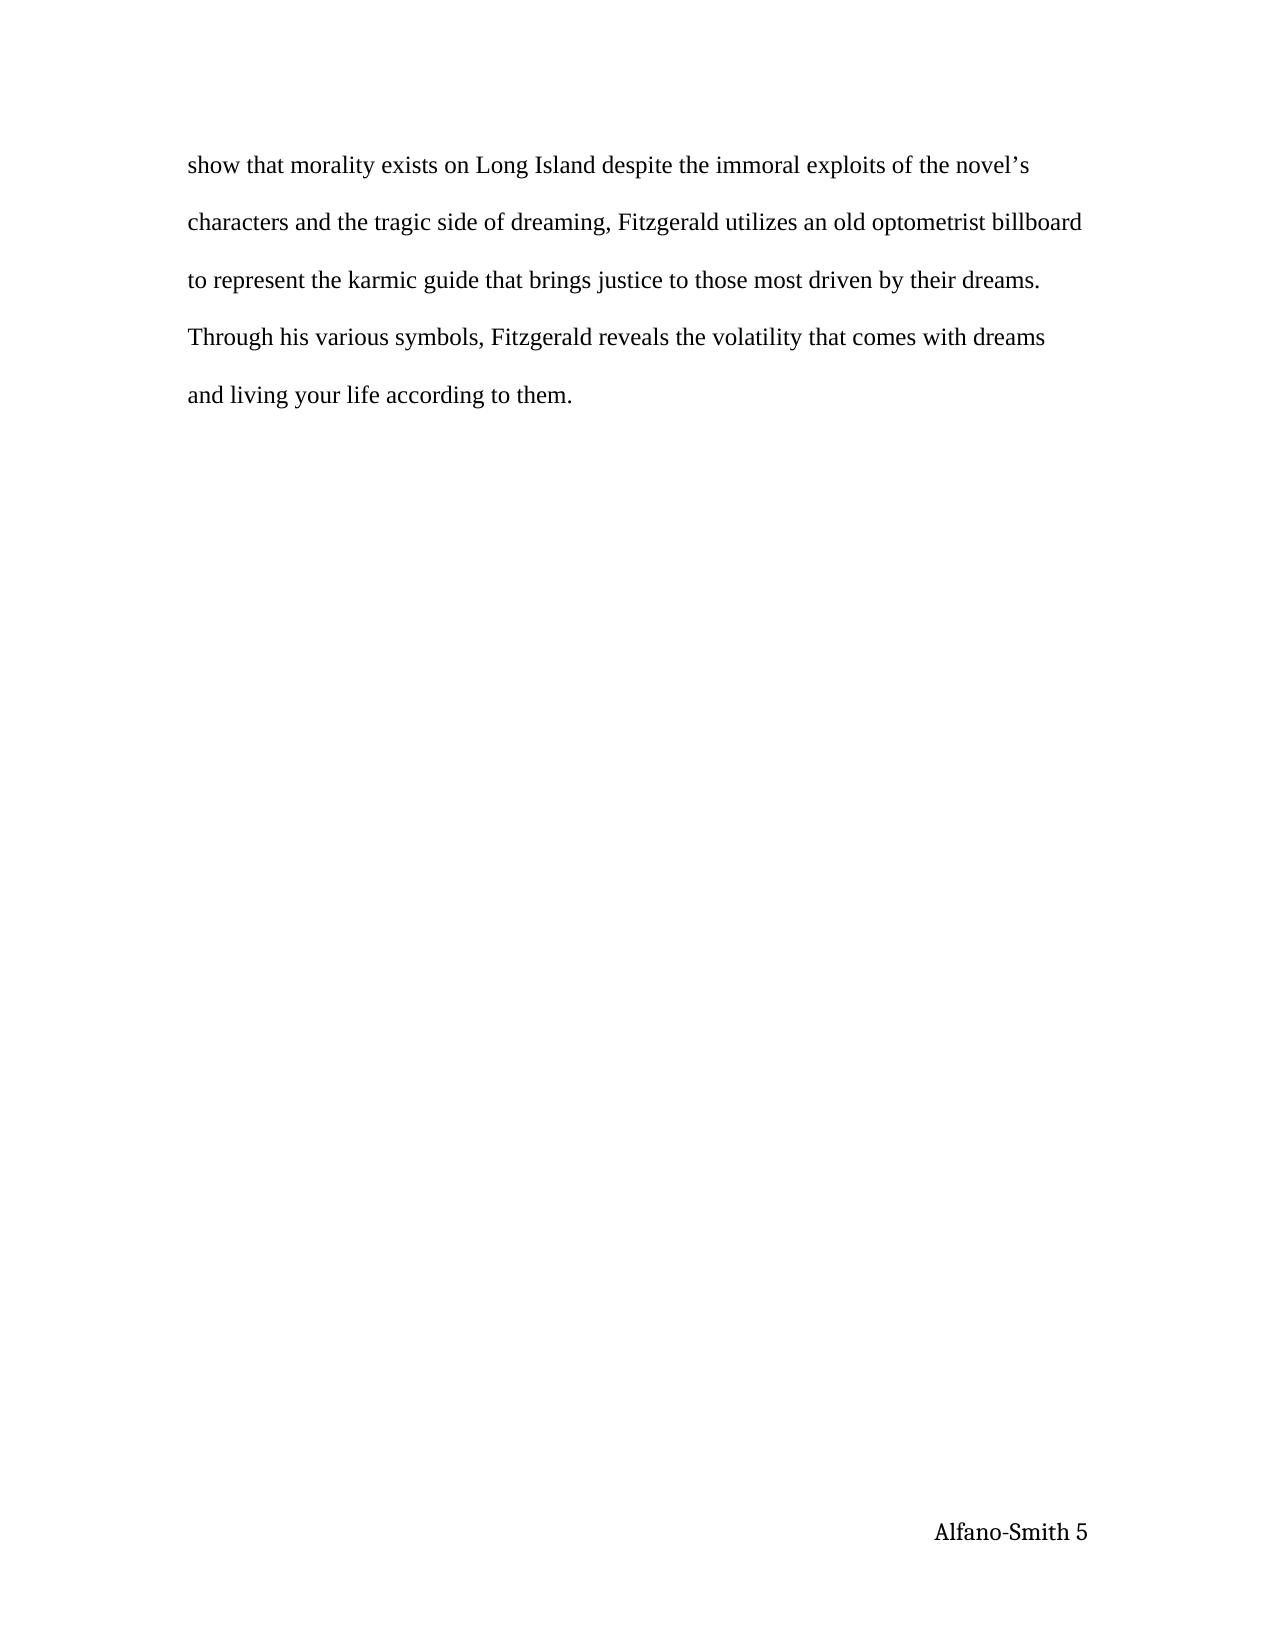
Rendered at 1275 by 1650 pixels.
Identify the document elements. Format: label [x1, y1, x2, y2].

text [187, 150, 1087, 409]
